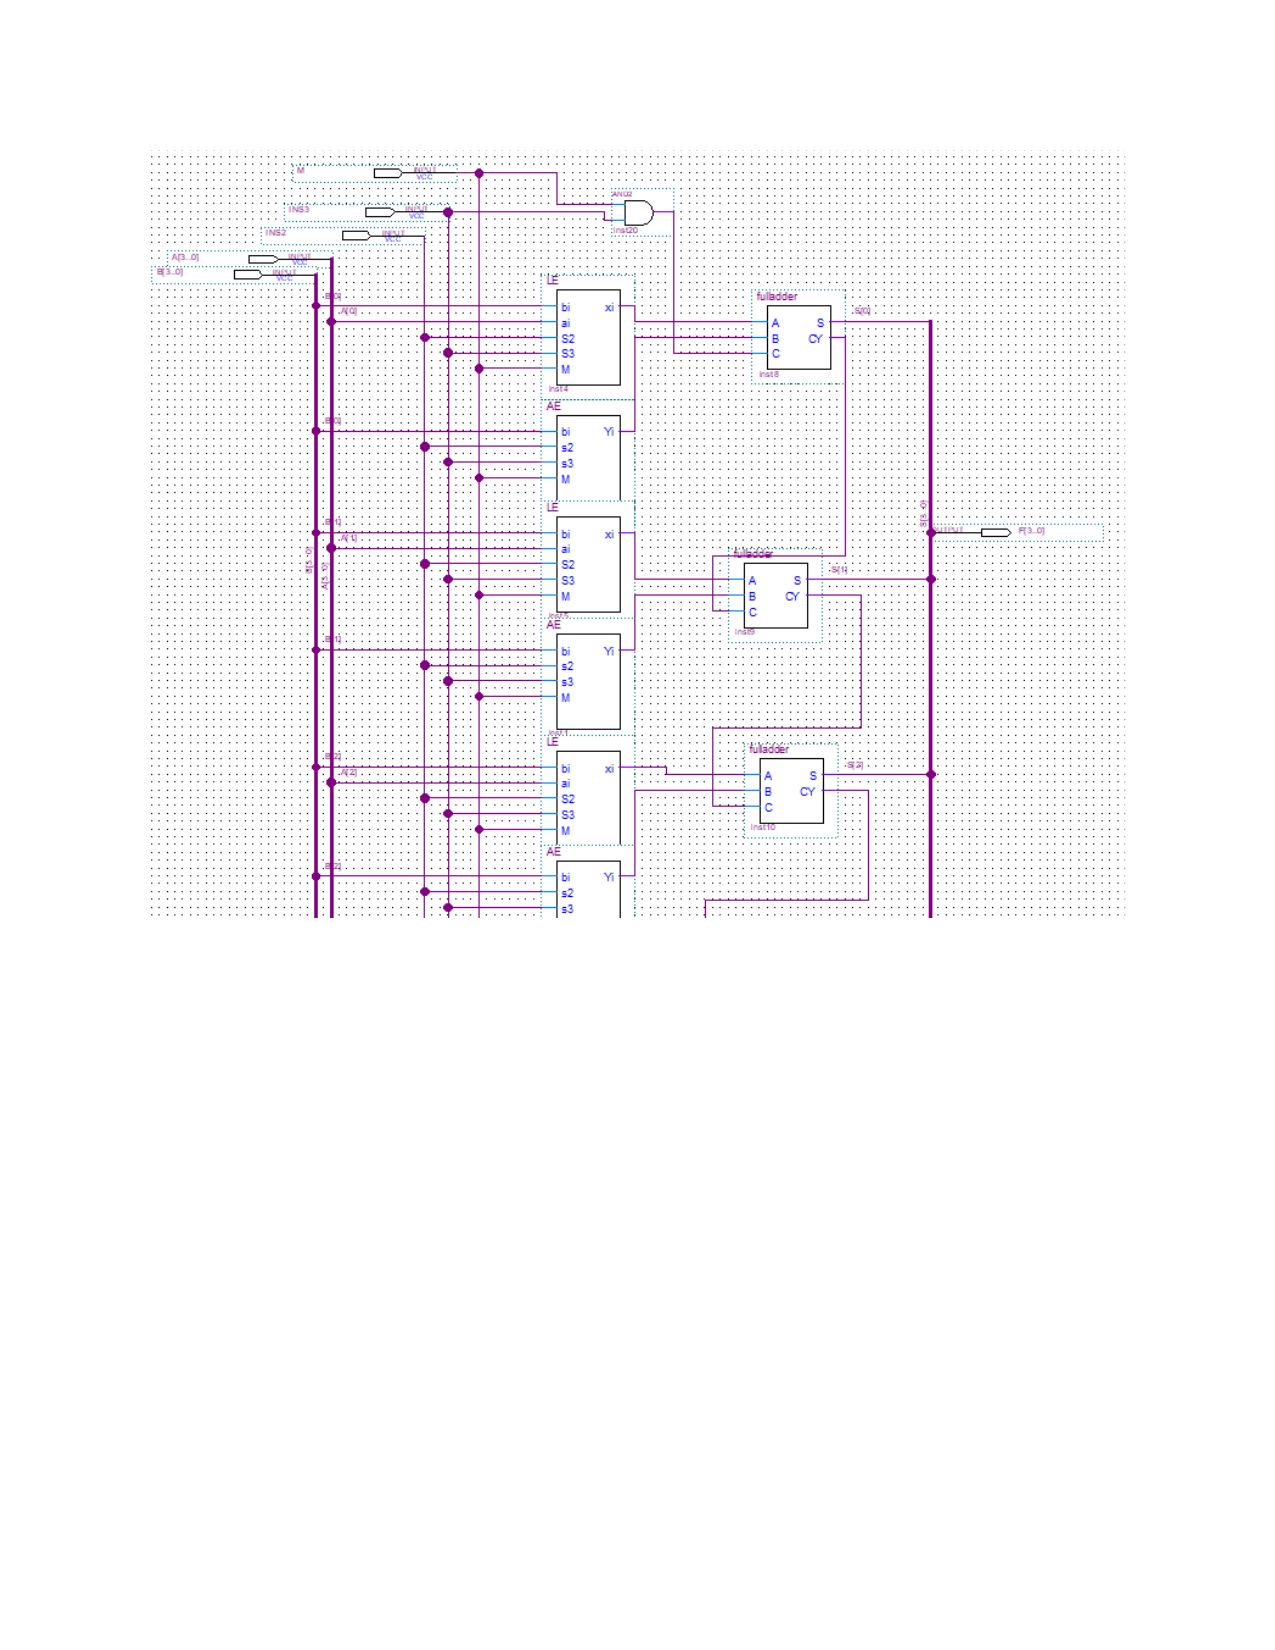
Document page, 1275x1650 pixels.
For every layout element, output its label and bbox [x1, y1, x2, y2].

picture [150, 150, 1125, 918]
